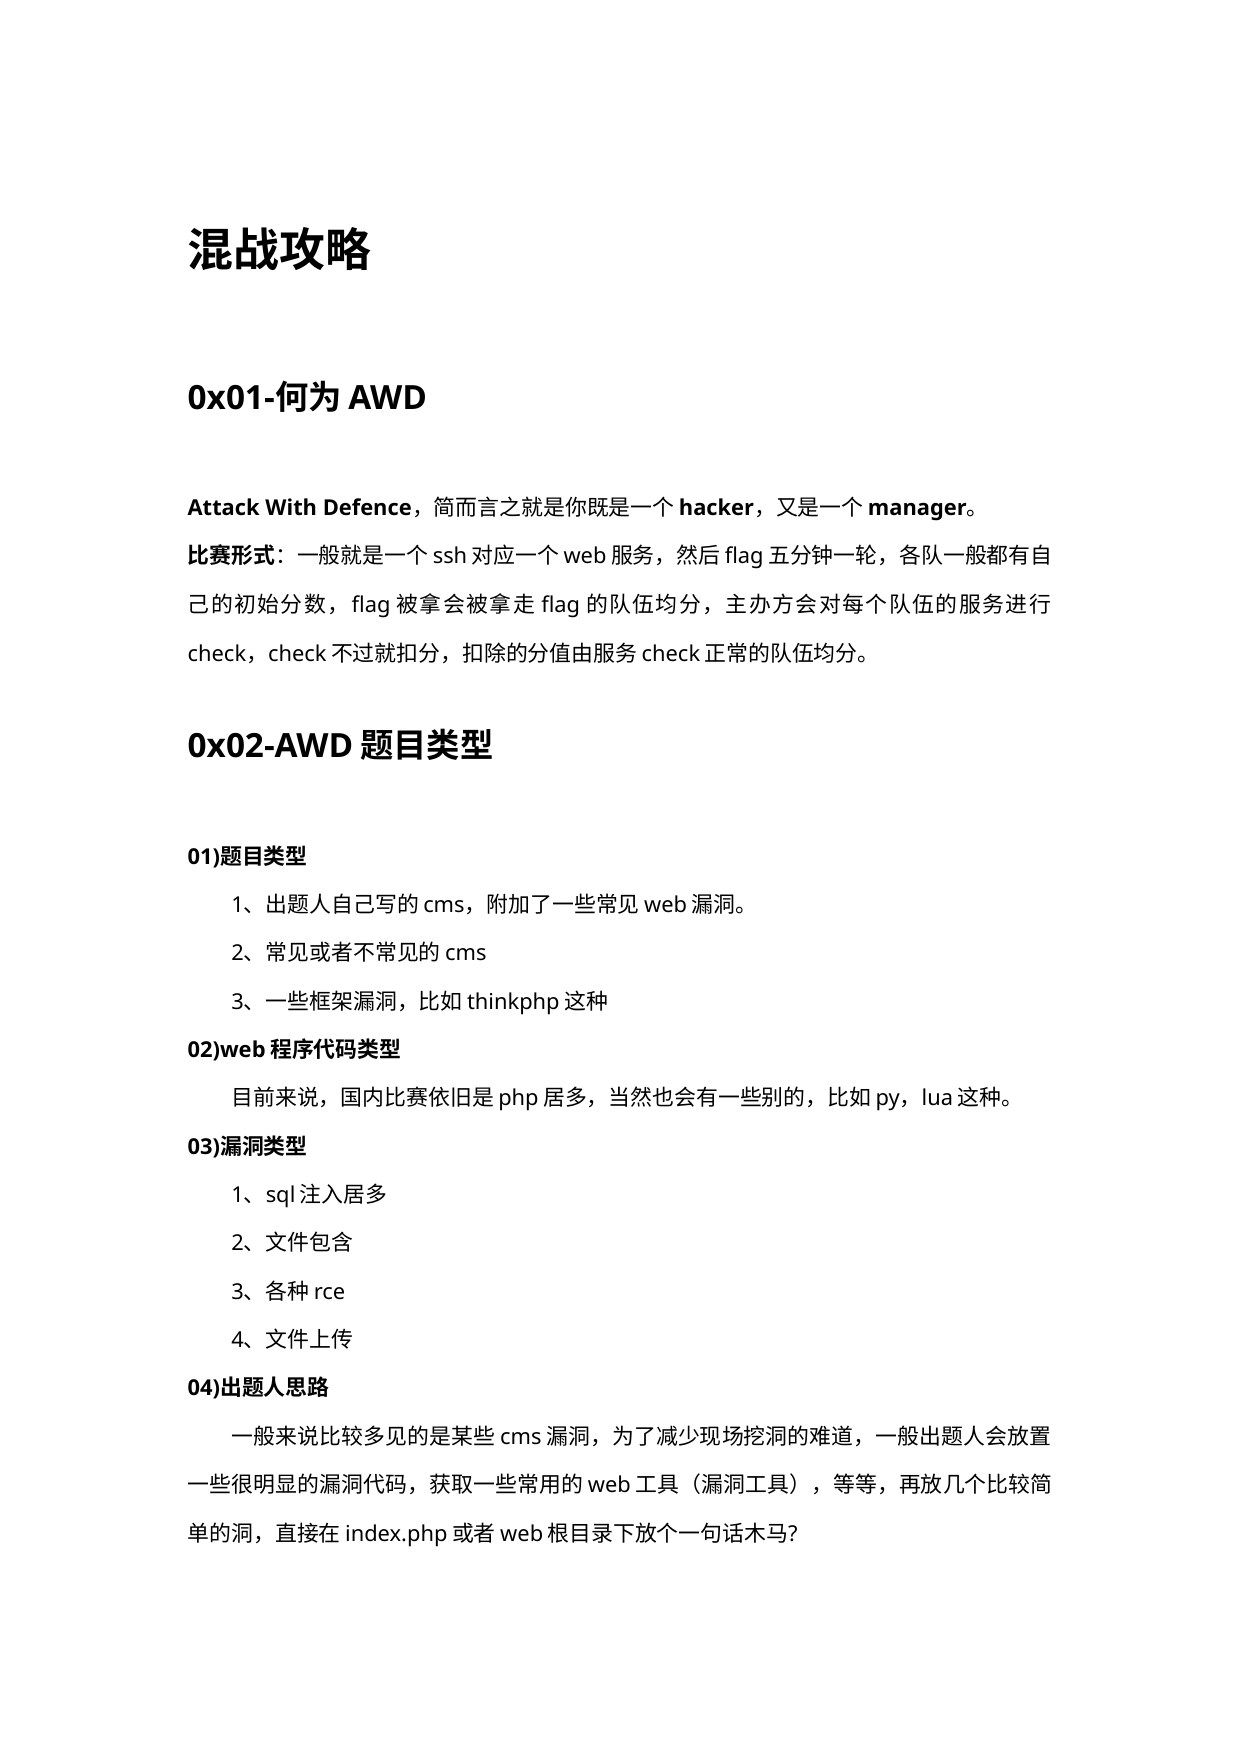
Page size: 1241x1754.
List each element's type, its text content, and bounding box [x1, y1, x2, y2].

text 2、常见或者不常见的cms [187, 935, 1053, 968]
text 3、一些框架漏洞，比如thinkphp这种 [187, 983, 1053, 1016]
text 04)出题人思路 [187, 1370, 1053, 1403]
text 目前来说，国内比赛依旧是php居多，当然也会有一些别的，比如py，lua这种。 [187, 1080, 1053, 1113]
text 一般来说比较多见的是某些cms漏洞，为了减少现场挖洞的难道，一般出题人会放置一些很明显的漏洞代码，获取一些常用的web工具（漏洞工具），等等，再放几个比较简单的洞，直接在index.php或者web根目录下放个一句话木马? [187, 1418, 1053, 1548]
text 2、文件包含 [187, 1225, 1053, 1258]
text 4、文件上传 [187, 1322, 1053, 1354]
text 1、sql注入居多 [187, 1177, 1053, 1209]
text 1、出题人自己写的cms，附加了一些常见web漏洞。 [187, 887, 1053, 919]
text 03)漏洞类型 [187, 1128, 1053, 1161]
text 01)题目类型 [187, 838, 1053, 871]
subtitle 0x01-何为AWD [187, 362, 1053, 427]
text Attack With Defence，简而言之就是你既是一个hacker，又是一个manager。 [187, 490, 1053, 522]
text 02)web程序代码类型 [187, 1032, 1053, 1064]
subtitle 混战攻略 [187, 197, 1053, 295]
text 3、各种rce [187, 1273, 1053, 1306]
subtitle 0x02-AWD题目类型 [187, 711, 1053, 776]
text 比赛形式：一般就是一个ssh对应一个web服务，然后flag五分钟一轮，各队一般都有自己的初始分数，flag被拿会被拿走flag的队伍均分，主办方会对每个队伍的服务进行check，check不过就扣分，扣除的分值由服务check正常的队伍均分。 [187, 538, 1053, 668]
